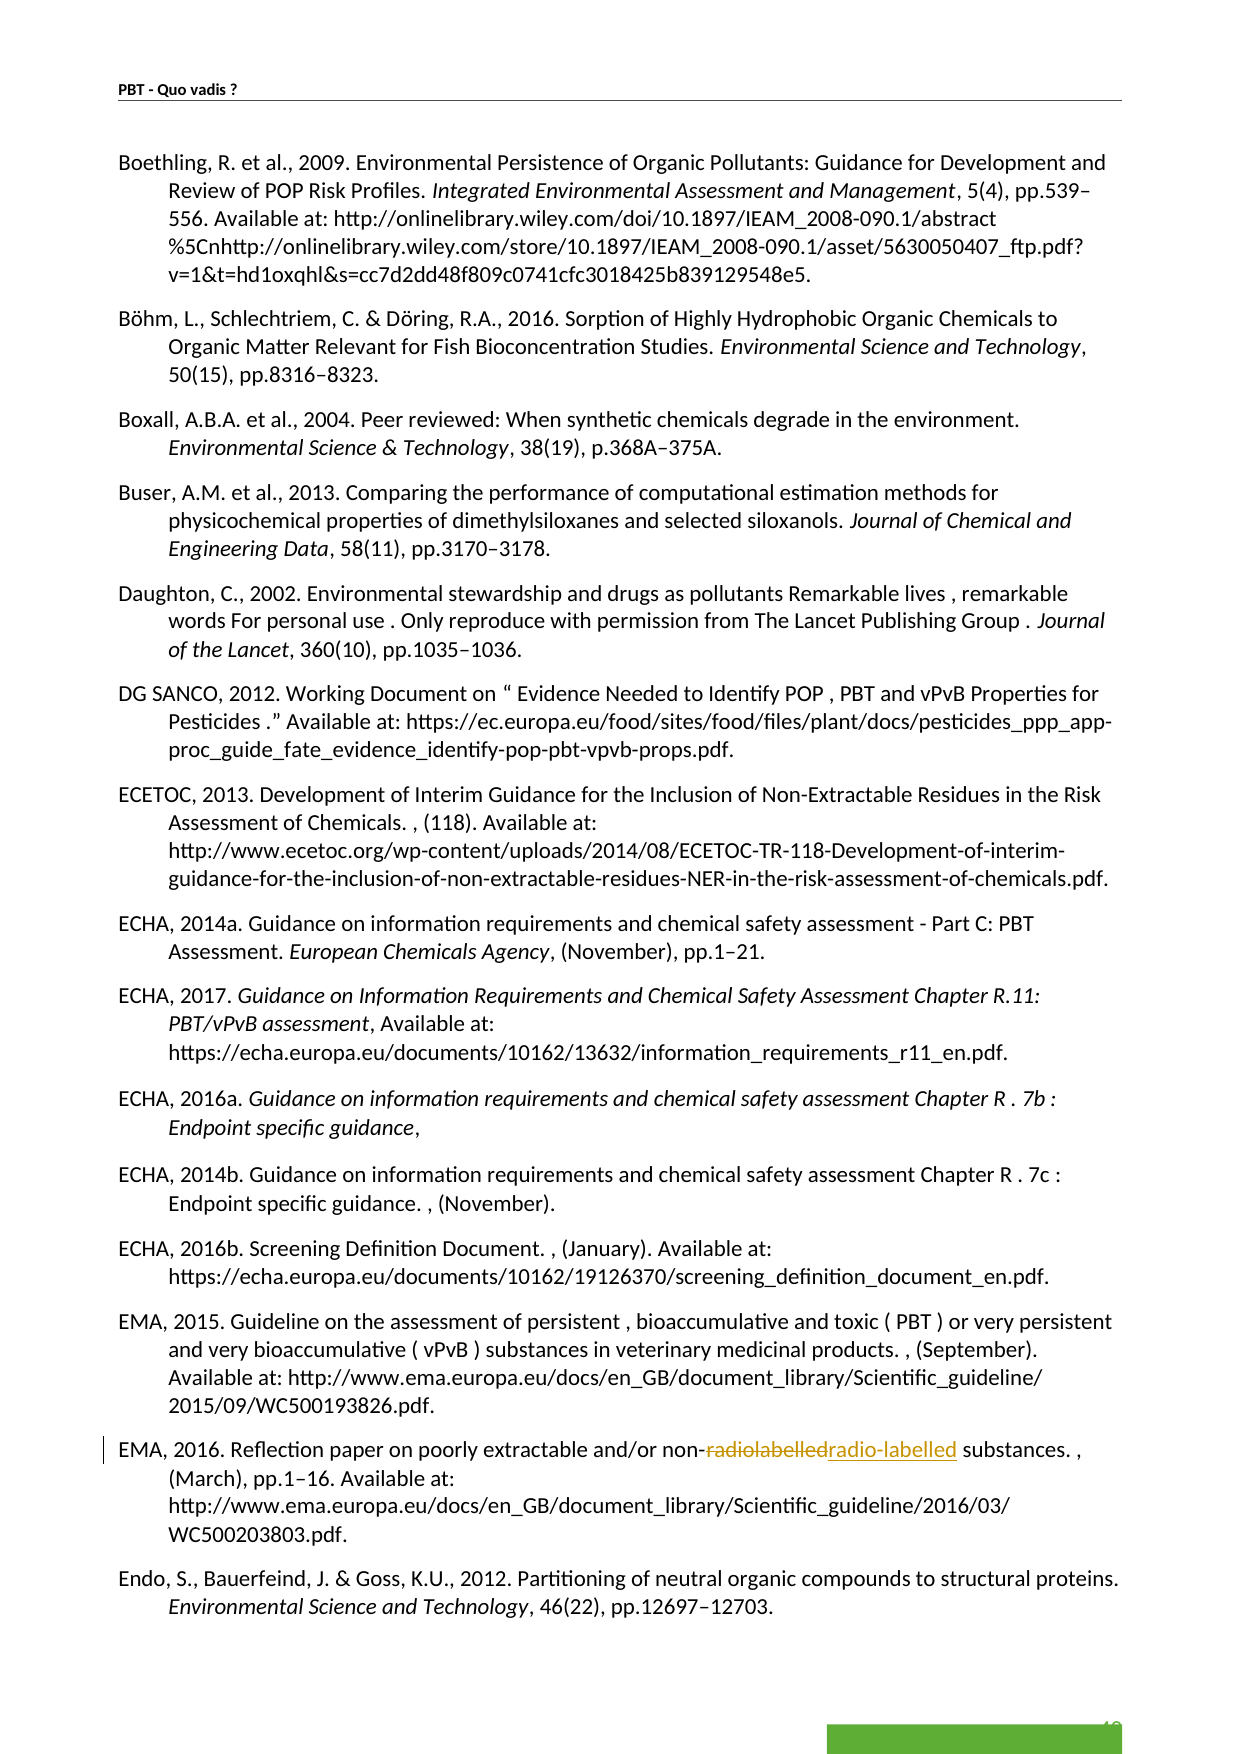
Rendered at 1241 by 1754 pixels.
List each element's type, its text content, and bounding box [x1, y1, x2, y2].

text DG SANCO, 2012. Working Document on “ Evidence Needed to Identify POP , PBT and vPvB Properties for Pesticides .” Available at: https://ec.europa.eu/food/sites/food/files/plant/docs/pesticides_ppp_app-proc_guide_fate_evidence_identify-pop-pbt-vpvb-props.pdf. [118, 679, 1122, 763]
text ECHA, 2014a. Guidance on information requirements and chemical safety assessment - Part C: PBT Assessment. European Chemicals Agency, (November), pp.1–21. [118, 909, 1122, 965]
text ECHA, 2017. Guidance on Information Requirements and Chemical Safety Assessment Chapter R.11: PBT/vPvB assessment, Available at: https://echa.europa.eu/documents/10162/13632/information_requirements_r11_en.pdf. [118, 982, 1122, 1066]
text Endo, S., Bauerfeind, J. & Goss, K.U., 2012. Partitioning of neutral organic compounds to structural proteins. Environmental Science and Technology, 46(22), pp.12697–12703. [118, 1564, 1122, 1620]
text Daughton, C., 2002. Environmental stewardship and drugs as pollutants Remarkable lives , remarkable words For personal use . Only reproduce with permission from The Lancet Publishing Group . Journal of the Lancet, 360(10), pp.1035–1036. [118, 579, 1122, 663]
text Böhm, L., Schlechtriem, C. & Döring, R.A., 2016. Sorption of Highly Hydrophobic Organic Chemicals to Organic Matter Relevant for Fish Bioconcentration Studies. Environmental Science and Technology, 50(15), pp.8316–8323. [118, 304, 1122, 388]
text ECHA, 2016a. Guidance on information requirements and chemical safety assessment Chapter R . 7b : Endpoint specific guidance, [118, 1082, 1122, 1142]
text EMA, 2015. Guideline on the assessment of persistent , bioaccumulative and toxic ( PBT ) or very persistent and very bioaccumulative ( vPvB ) substances in veterinary medicinal products. , (September). Available at: http://www.ema.europa.eu/docs/en_GB/document_library/Scientific_guideline/2015/09/WC500193826.pdf. [118, 1307, 1122, 1419]
text ECHA, 2014b. Guidance on information requirements and chemical safety assessment Chapter R . 7c : Endpoint specific guidance. , (November). [118, 1158, 1122, 1217]
text Boxall, A.B.A. et al., 2004. Peer reviewed: When synthetic chemicals degrade in the environment. Environmental Science & Technology, 38(19), p.368A–375A. [118, 405, 1122, 461]
text Boethling, R. et al., 2009. Environmental Persistence of Organic Pollutants: Guidance for Development and Review of POP Risk Profiles. Integrated Environmental Assessment and Management, 5(4), pp.539–556. Available at: http://onlinelibrary.wiley.com/doi/10.1897/IEAM_2008-090.1/abstract%5Cnhttp://onlinelibrary.wiley.com/store/10.1897/IEAM_2008-090.1/asset/5630050407_ftp.pdf?v=1&t=hd1oxqhl&s=cc7d2dd48f809c0741cfc3018425b839129548e5. [118, 148, 1122, 288]
text Buser, A.M. et al., 2013. Comparing the performance of computational estimation methods for physicochemical properties of dimethylsiloxanes and selected siloxanols. Journal of Chemical and Engineering Data, 58(11), pp.3170–3178. [118, 478, 1122, 562]
text EMA, 2016. Reflection paper on poorly extractable and/or non- substances. , (March), pp.1–16. Available at: http://www.ema.europa.eu/docs/en_GB/document_library/Scientific_guideline/2016/03/WC500203803.pdf. [118, 1436, 1122, 1548]
text ECHA, 2016b. Screening Definition Document. , (January). Available at: https://echa.europa.eu/documents/10162/19126370/screening_definition_document_en.pdf. [118, 1234, 1122, 1290]
text ECETOC, 2013. Development of Interim Guidance for the Inclusion of Non-Extractable Residues in the Risk Assessment of Chemicals. , (118). Available at: http://www.ecetoc.org/wp-content/uploads/2014/08/ECETOC-TR-118-Development-of-interim-guidance-for-the-inclusion-of-non-extractable-residues-NER-in-the-risk-assessment-of-chemicals.pdf. [118, 780, 1122, 892]
